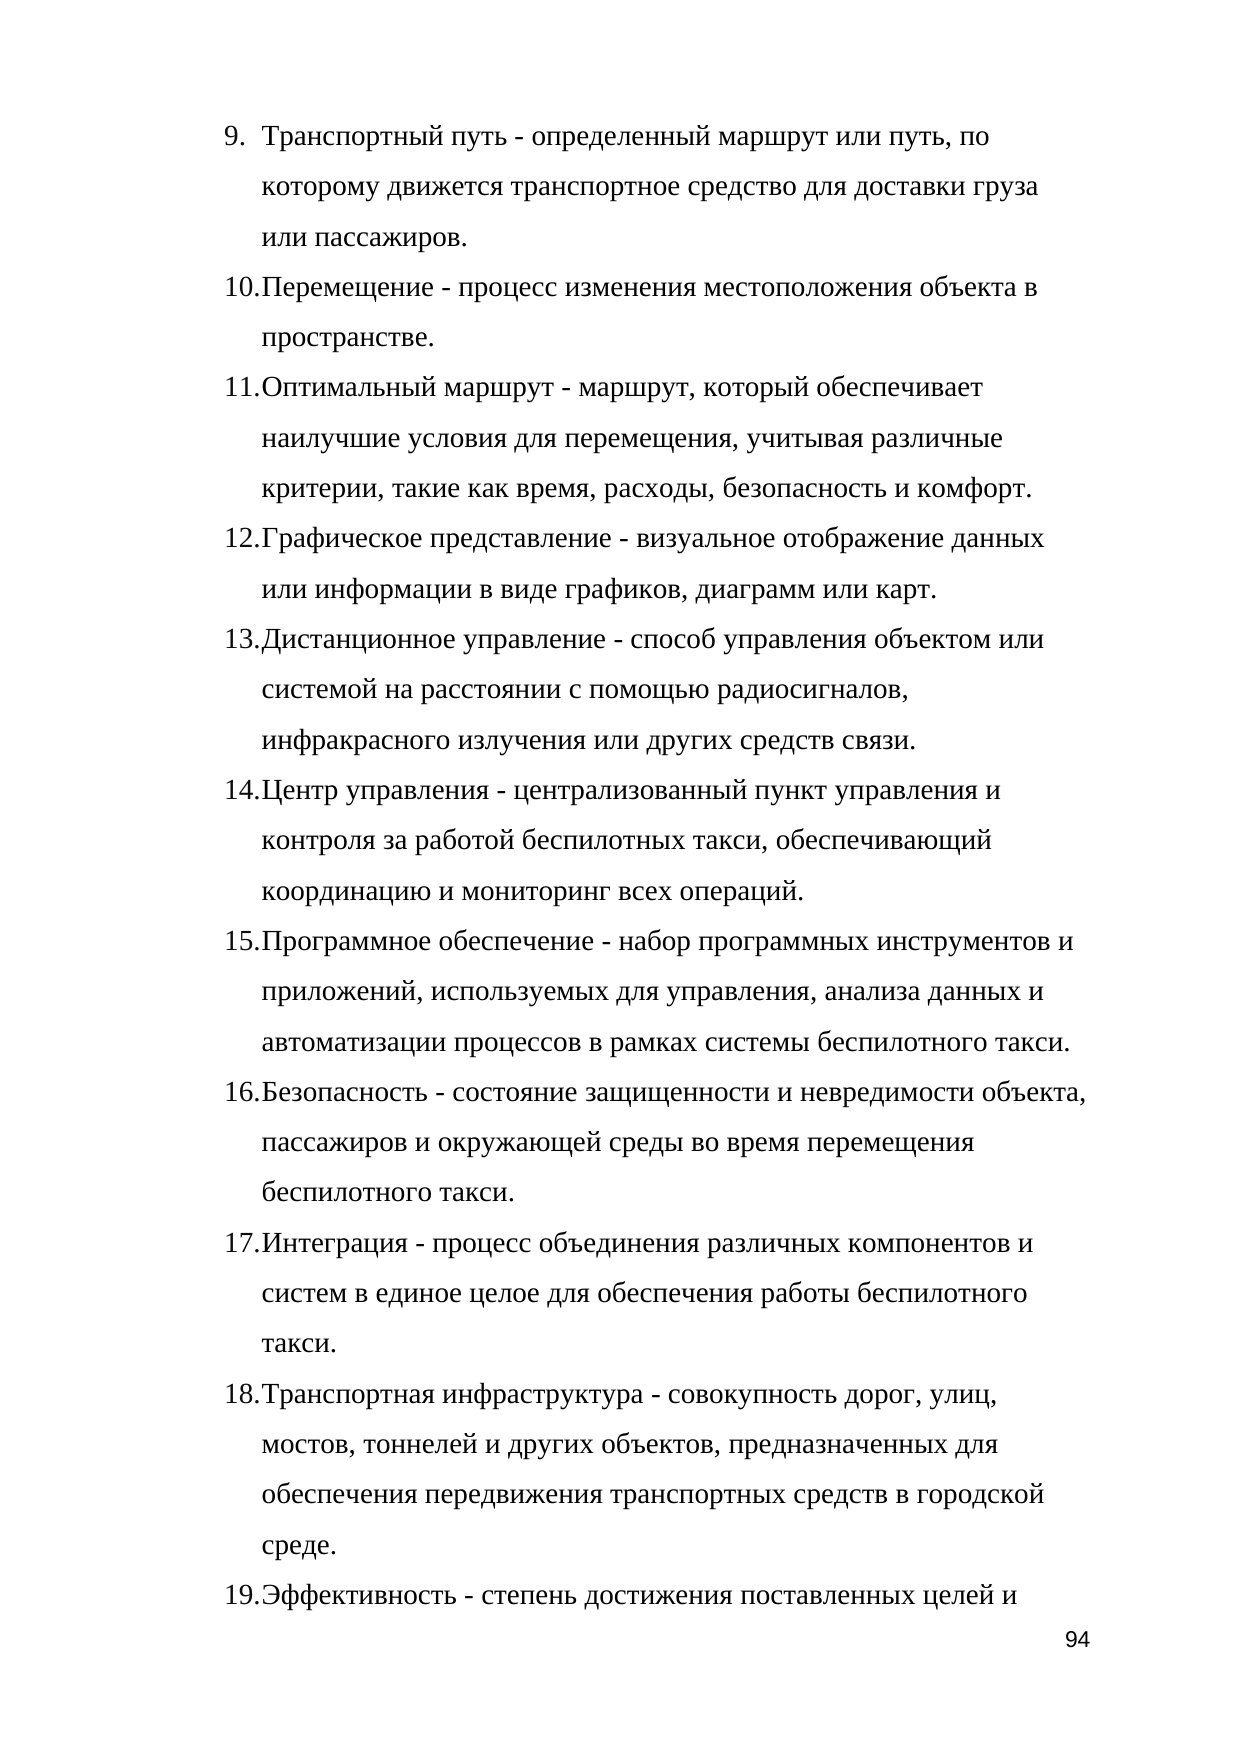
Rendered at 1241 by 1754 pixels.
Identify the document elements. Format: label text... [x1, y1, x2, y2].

list Безопасность - состояние защищенности и невредимости объекта, пассажиров и окружающей среды во время перемещения беспилотного такси. [224, 1074, 1090, 1208]
list Транспортный путь - определенный маршрут или путь, по которому движется транспортное средство для доставки груза или пассажиров. [224, 118, 1090, 252]
list Дистанционное управление - способ управления объектом или системой на расстоянии с помощью радиосигналов, инфракрасного излучения или других средств связи. [224, 621, 1090, 755]
list Перемещение - процесс изменения местоположения объекта в пространстве. [224, 269, 1090, 353]
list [224, 1577, 1090, 1611]
list Центр управления - централизованный пункт управления и контроля за работой беспилотных такси, обеспечивающий координацию и мониторинг всех операций. [224, 772, 1090, 906]
list Программное обеспечение - набор программных инструментов и приложений, используемых для управления, анализа данных и автоматизации процессов в рамках системы беспилотного такси. [224, 923, 1090, 1057]
list Графическое представление - визуальное отображение данных или информации в виде графиков, диаграмм или карт. [224, 521, 1090, 604]
list Интеграция - процесс объединения различных компонентов и систем в единое целое для обеспечения работы беспилотного такси. [224, 1225, 1090, 1359]
list Оптимальный маршрут - маршрут, который обеспечивает наилучшие условия для перемещения, учитывая различные критерии, такие как время, расходы, безопасность и комфорт. [224, 369, 1090, 504]
list Транспортная инфраструктура - совокупность дорог, улиц, мостов, тоннелей и других объектов, предназначенных для обеспечения передвижения транспортных средств в городской среде. [224, 1376, 1090, 1560]
